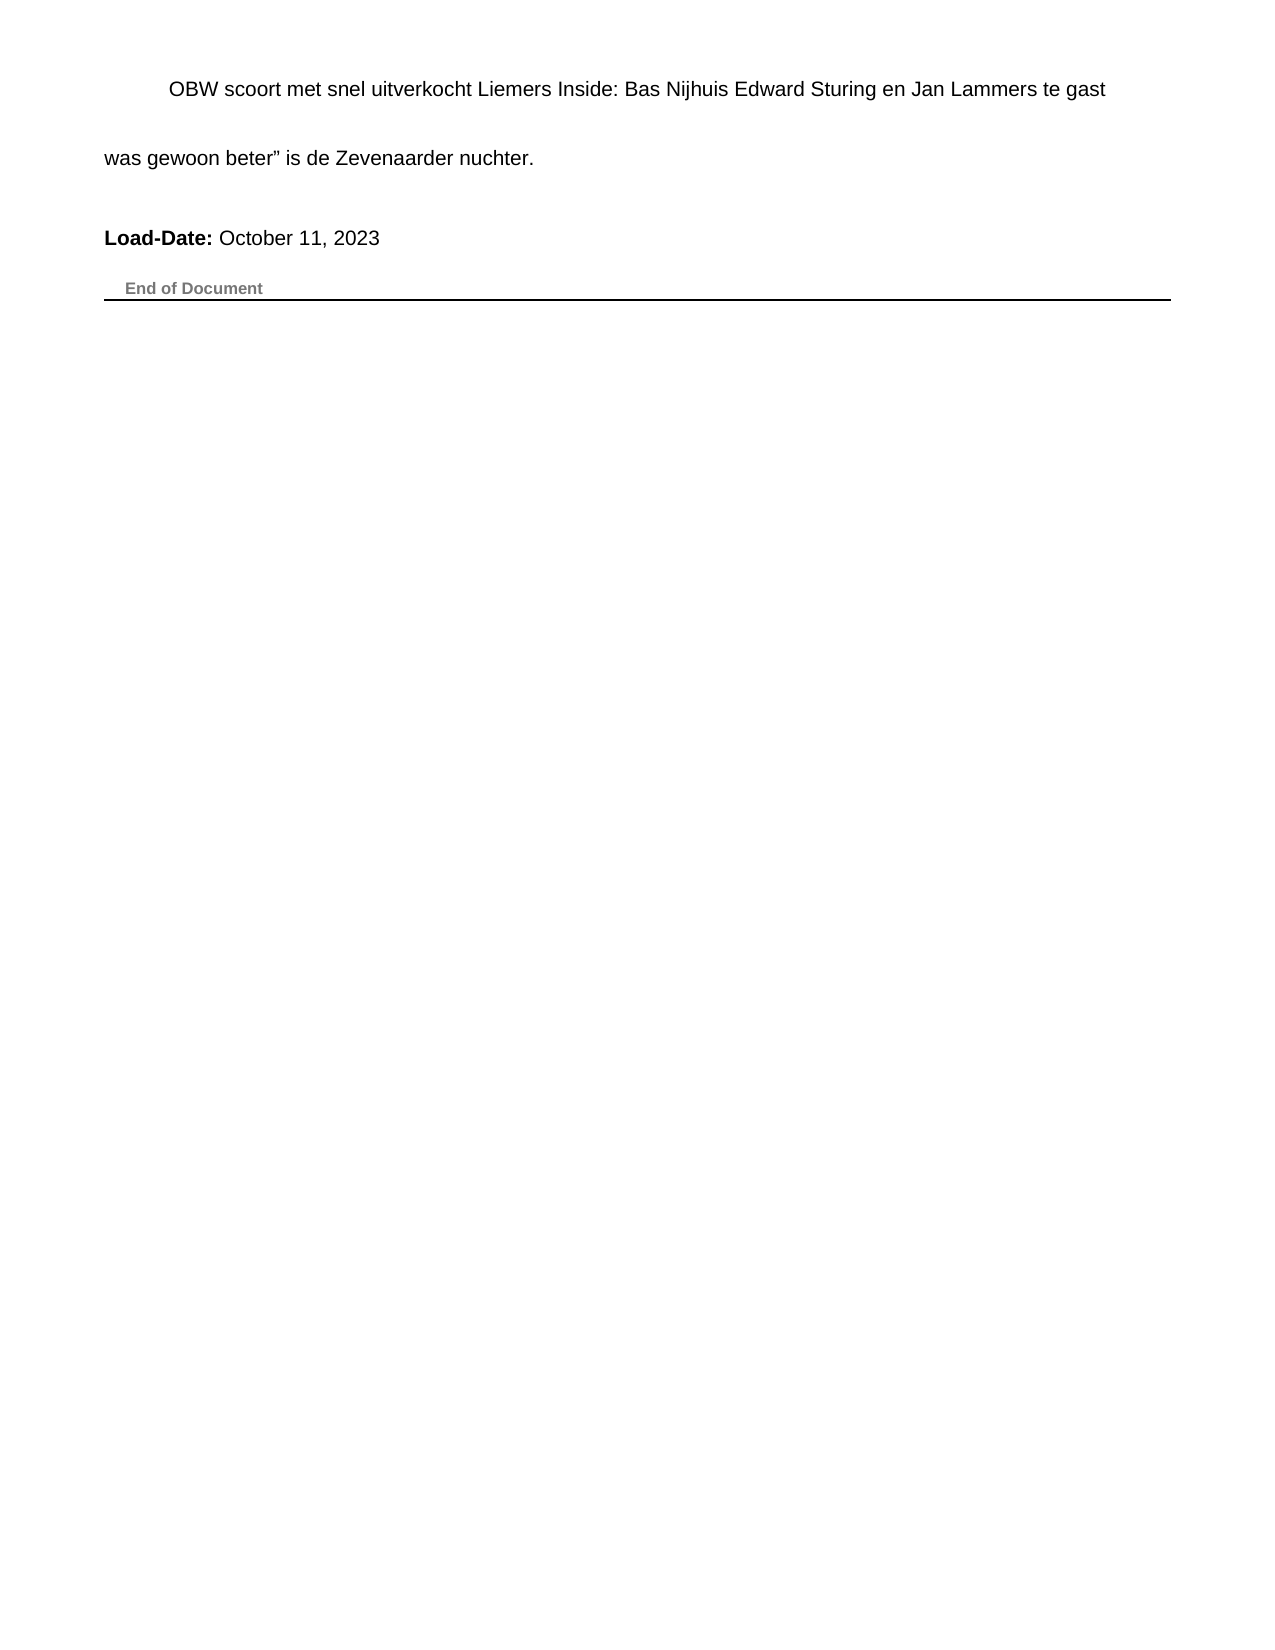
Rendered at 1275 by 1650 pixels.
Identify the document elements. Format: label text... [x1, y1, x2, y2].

text End of Document [125, 279, 1171, 298]
text Load-Date: October 11, 2023 [104, 194, 1171, 250]
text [104, 142, 1171, 169]
